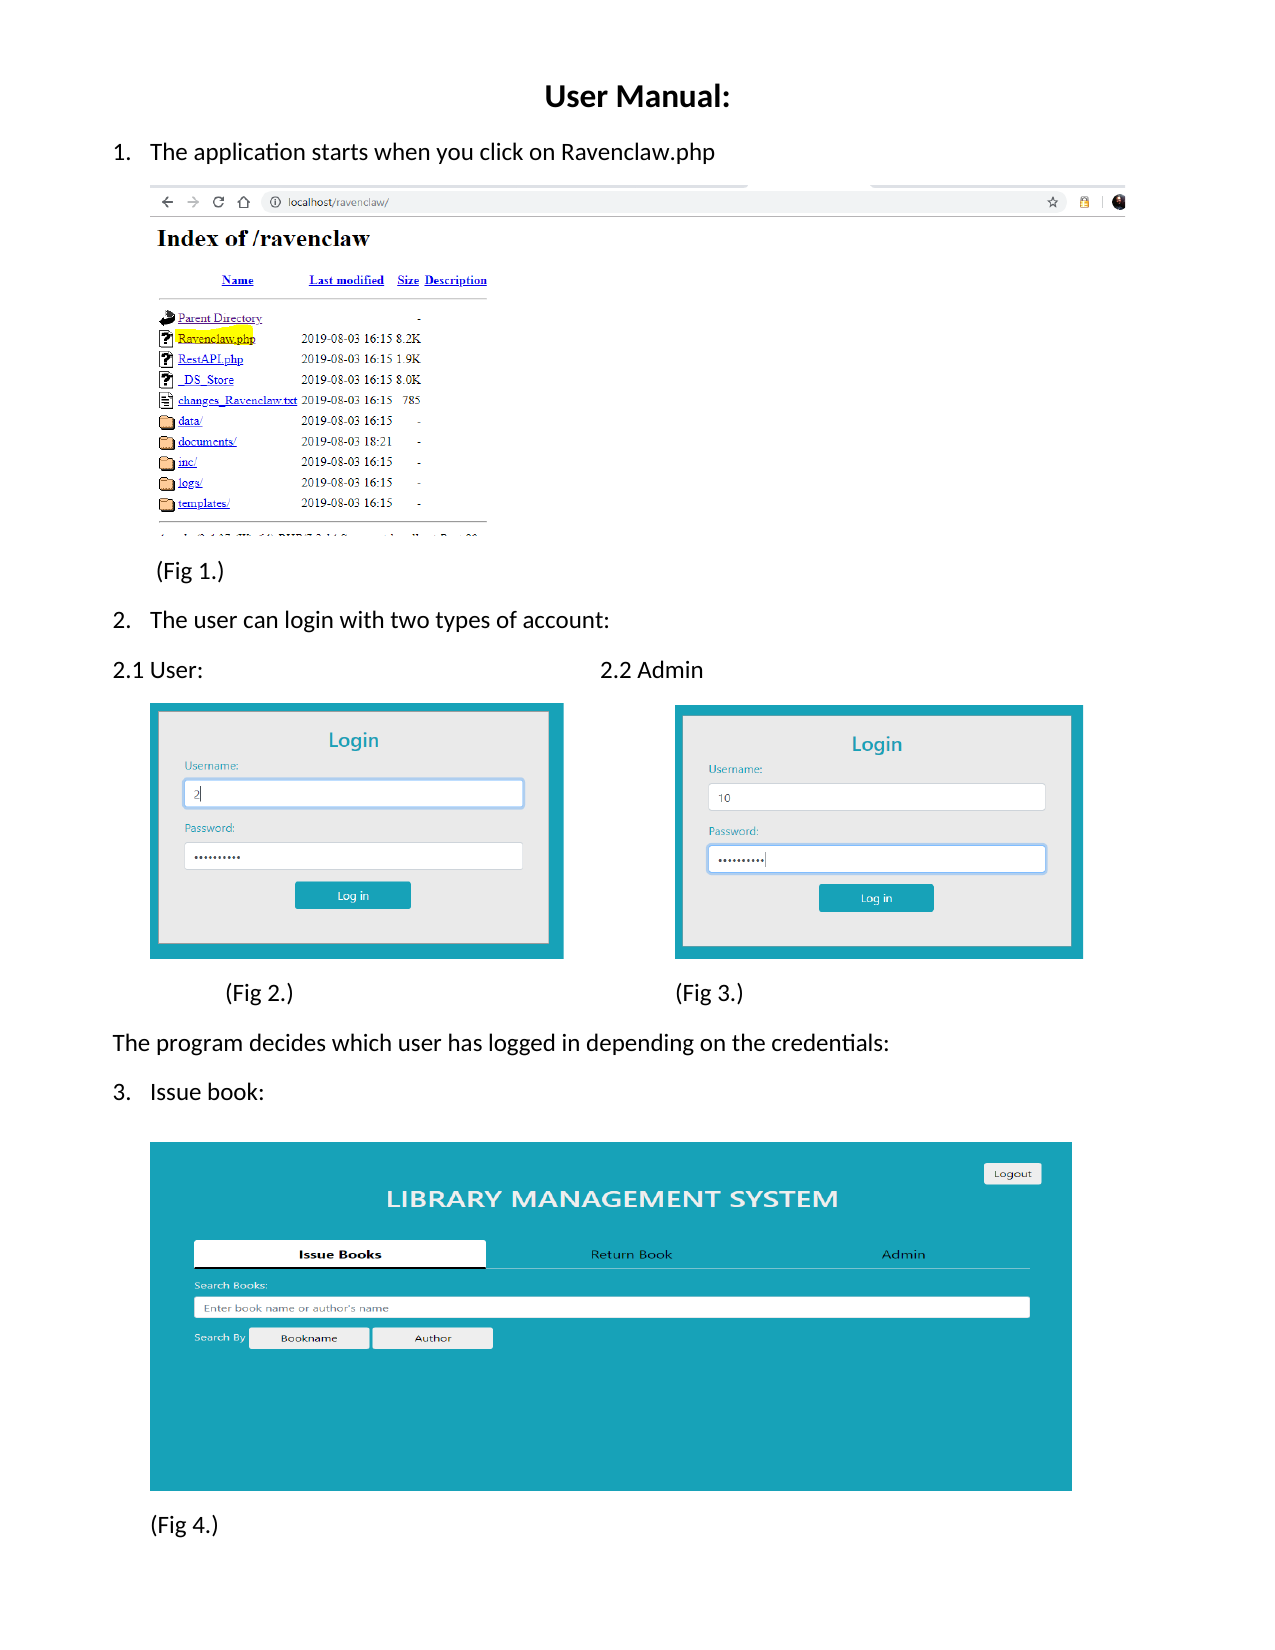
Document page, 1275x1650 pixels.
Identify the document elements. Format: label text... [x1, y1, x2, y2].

text (Fig 1.) [75, 555, 1200, 585]
picture [150, 1142, 1072, 1491]
text (Fig 2.) (Fig 3.) [75, 977, 1200, 1008]
text The program decides which user has logged in depending on the credentials: [75, 1027, 1200, 1057]
picture [675, 705, 1084, 959]
text (Fig 4.) [75, 1509, 1200, 1540]
picture [150, 185, 1125, 536]
list Issue book: [112, 1076, 1200, 1107]
picture [150, 703, 564, 959]
text User Manual: [75, 75, 1200, 116]
list The application starts when you click on Ravenclaw.php [112, 136, 1200, 166]
text 2.1 User: 2.2 Admin [75, 654, 1200, 684]
list The user can login with two types of account: [112, 604, 1200, 635]
